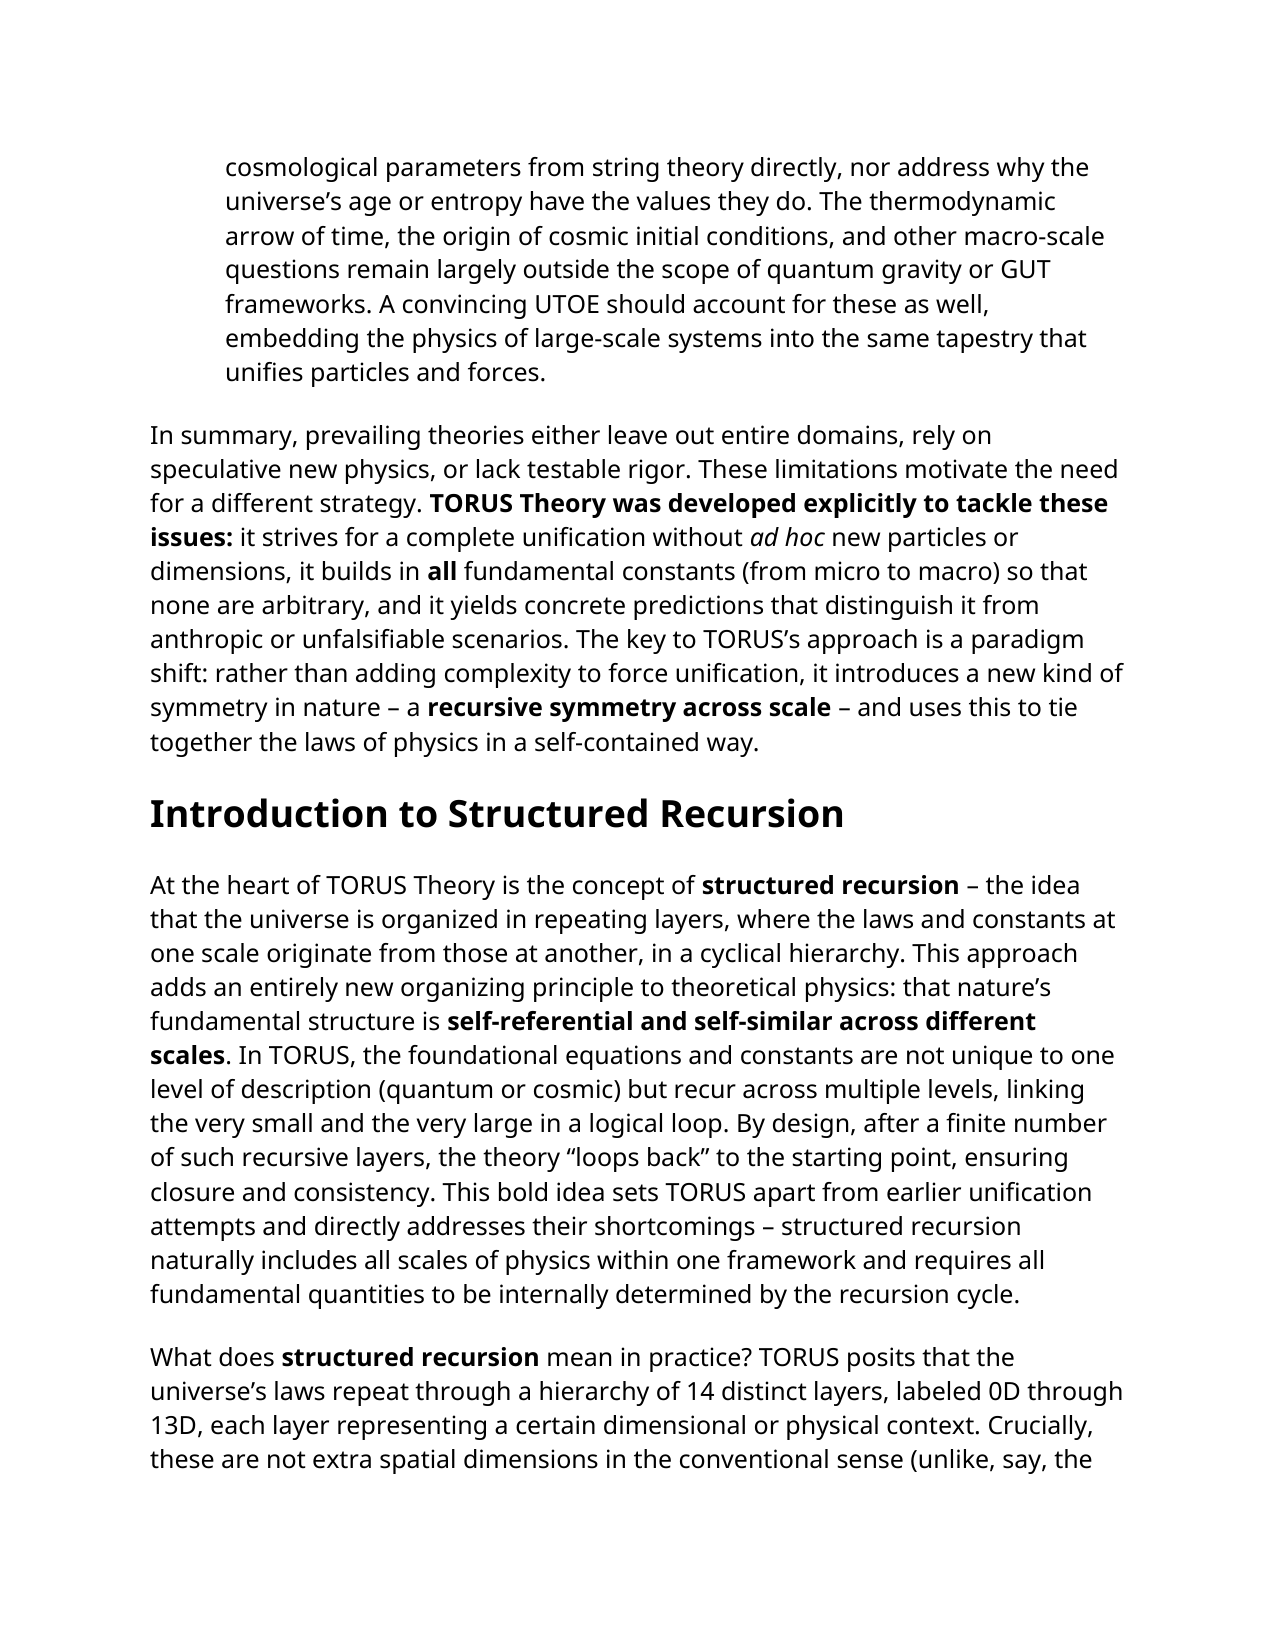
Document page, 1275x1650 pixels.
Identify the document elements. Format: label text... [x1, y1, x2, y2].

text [150, 1339, 1125, 1476]
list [187, 150, 1125, 388]
text In summary, prevailing theories either leave out entire domains, rely on speculative new physics, or lack testable rigor. These limitations motivate the need for a different strategy. TORUS Theory was developed explicitly to tackle these issues: it strives for a complete unification without ad hoc new particles or dimensions, it builds in all fundamental constants (from micro to macro) so that none are arbitrary, and it yields concrete predictions that distinguish it from anthropic or unfalsifiable scenarios. The key to TORUS’s approach is a paradigm shift: rather than adding complexity to force unification, it introduces a new kind of symmetry in nature – a recursive symmetry across scale – and uses this to tie together the laws of physics in a self-contained way. [150, 418, 1125, 758]
text Introduction to Structured Recursion [150, 787, 1125, 838]
text At the heart of TORUS Theory is the concept of structured recursion – the idea that the universe is organized in repeating layers, where the laws and constants at one scale originate from those at another, in a cyclical hierarchy. This approach adds an entirely new organizing principle to theoretical physics: that nature’s fundamental structure is self-referential and self-similar across different scales. In TORUS, the foundational equations and constants are not unique to one level of description (quantum or cosmic) but recur across multiple levels, linking the very small and the very large in a logical loop. By design, after a finite number of such recursive layers, the theory “loops back” to the starting point, ensuring closure and consistency. This bold idea sets TORUS apart from earlier unification attempts and directly addresses their shortcomings – structured recursion naturally includes all scales of physics within one framework and requires all fundamental quantities to be internally determined by the recursion cycle. [150, 868, 1125, 1310]
